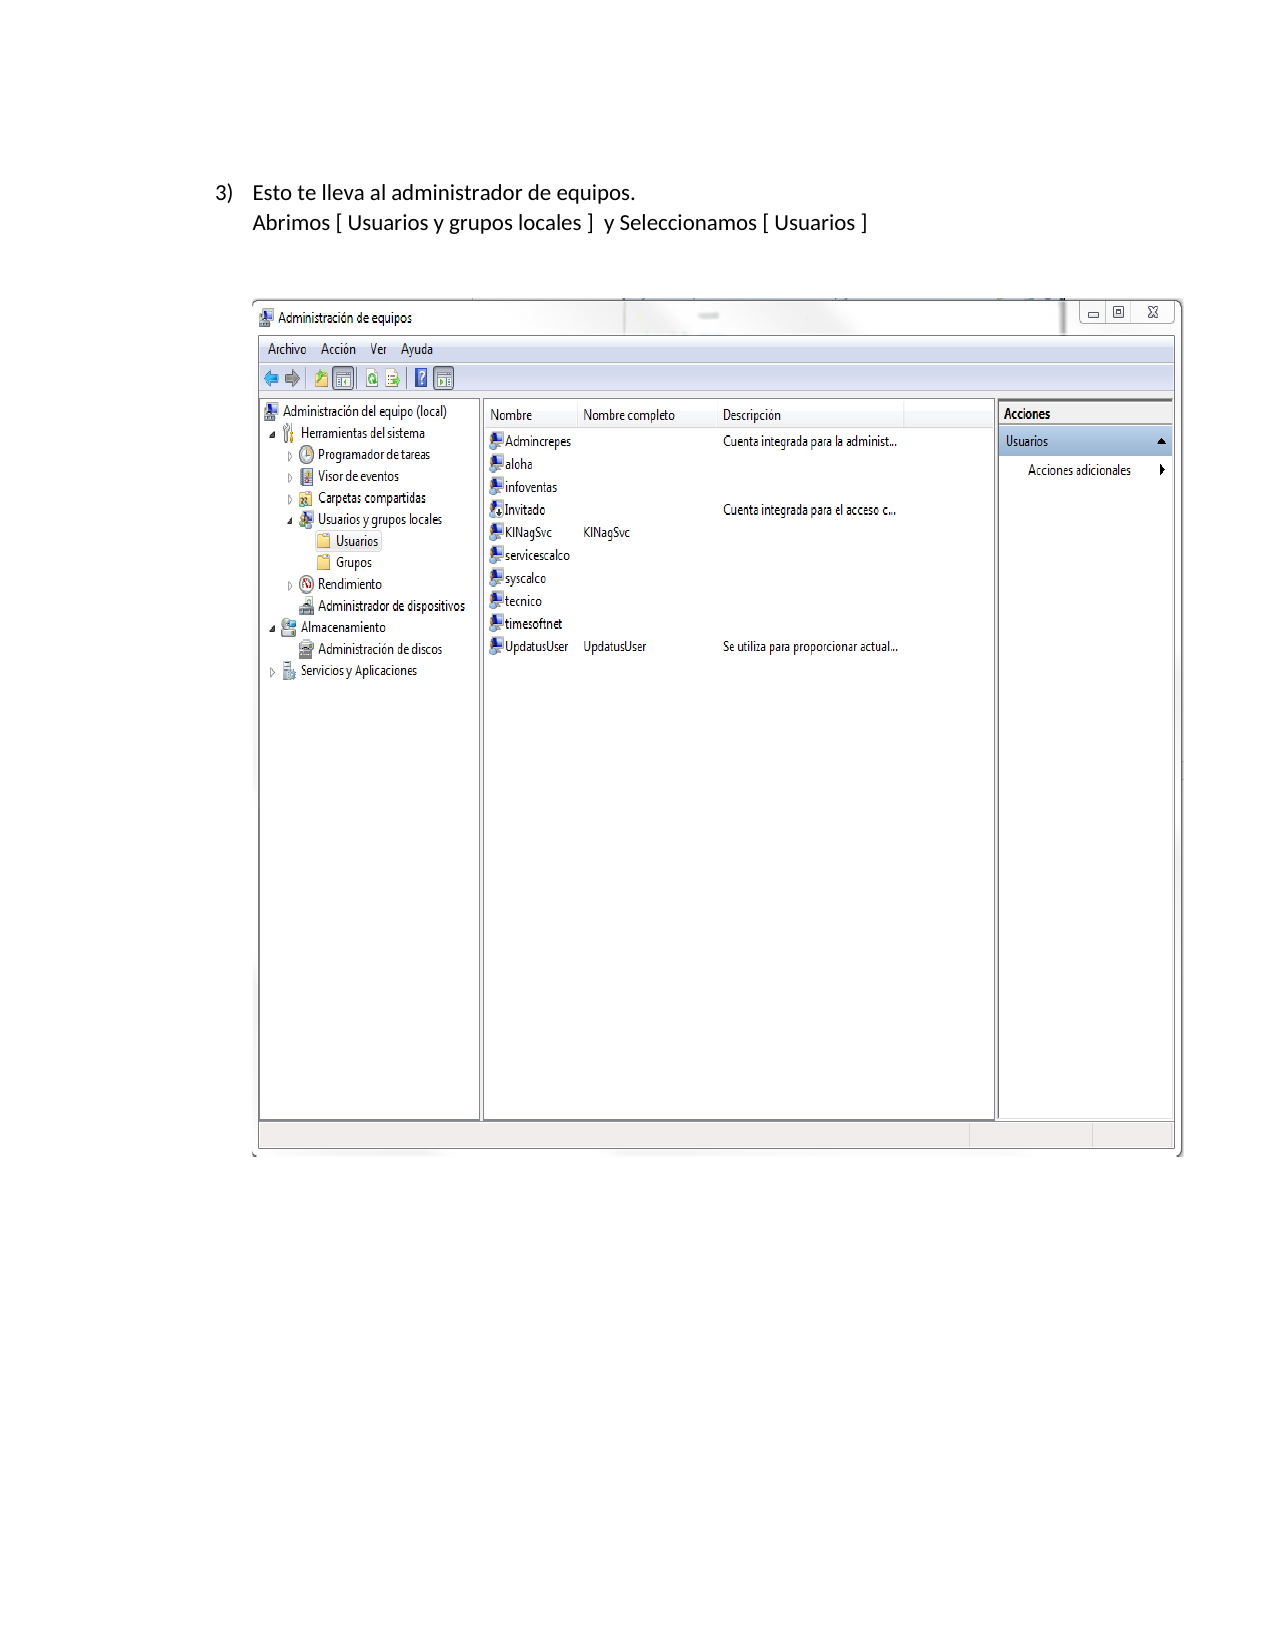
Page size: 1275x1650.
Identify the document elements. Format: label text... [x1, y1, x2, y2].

list Abrimos [ Usuarios y grupos locales ] y Seleccionamos [ Usuarios ] [252, 208, 1098, 236]
list Esto te lleva al administrador de equipos. [215, 178, 1098, 206]
picture [252, 298, 1184, 1157]
